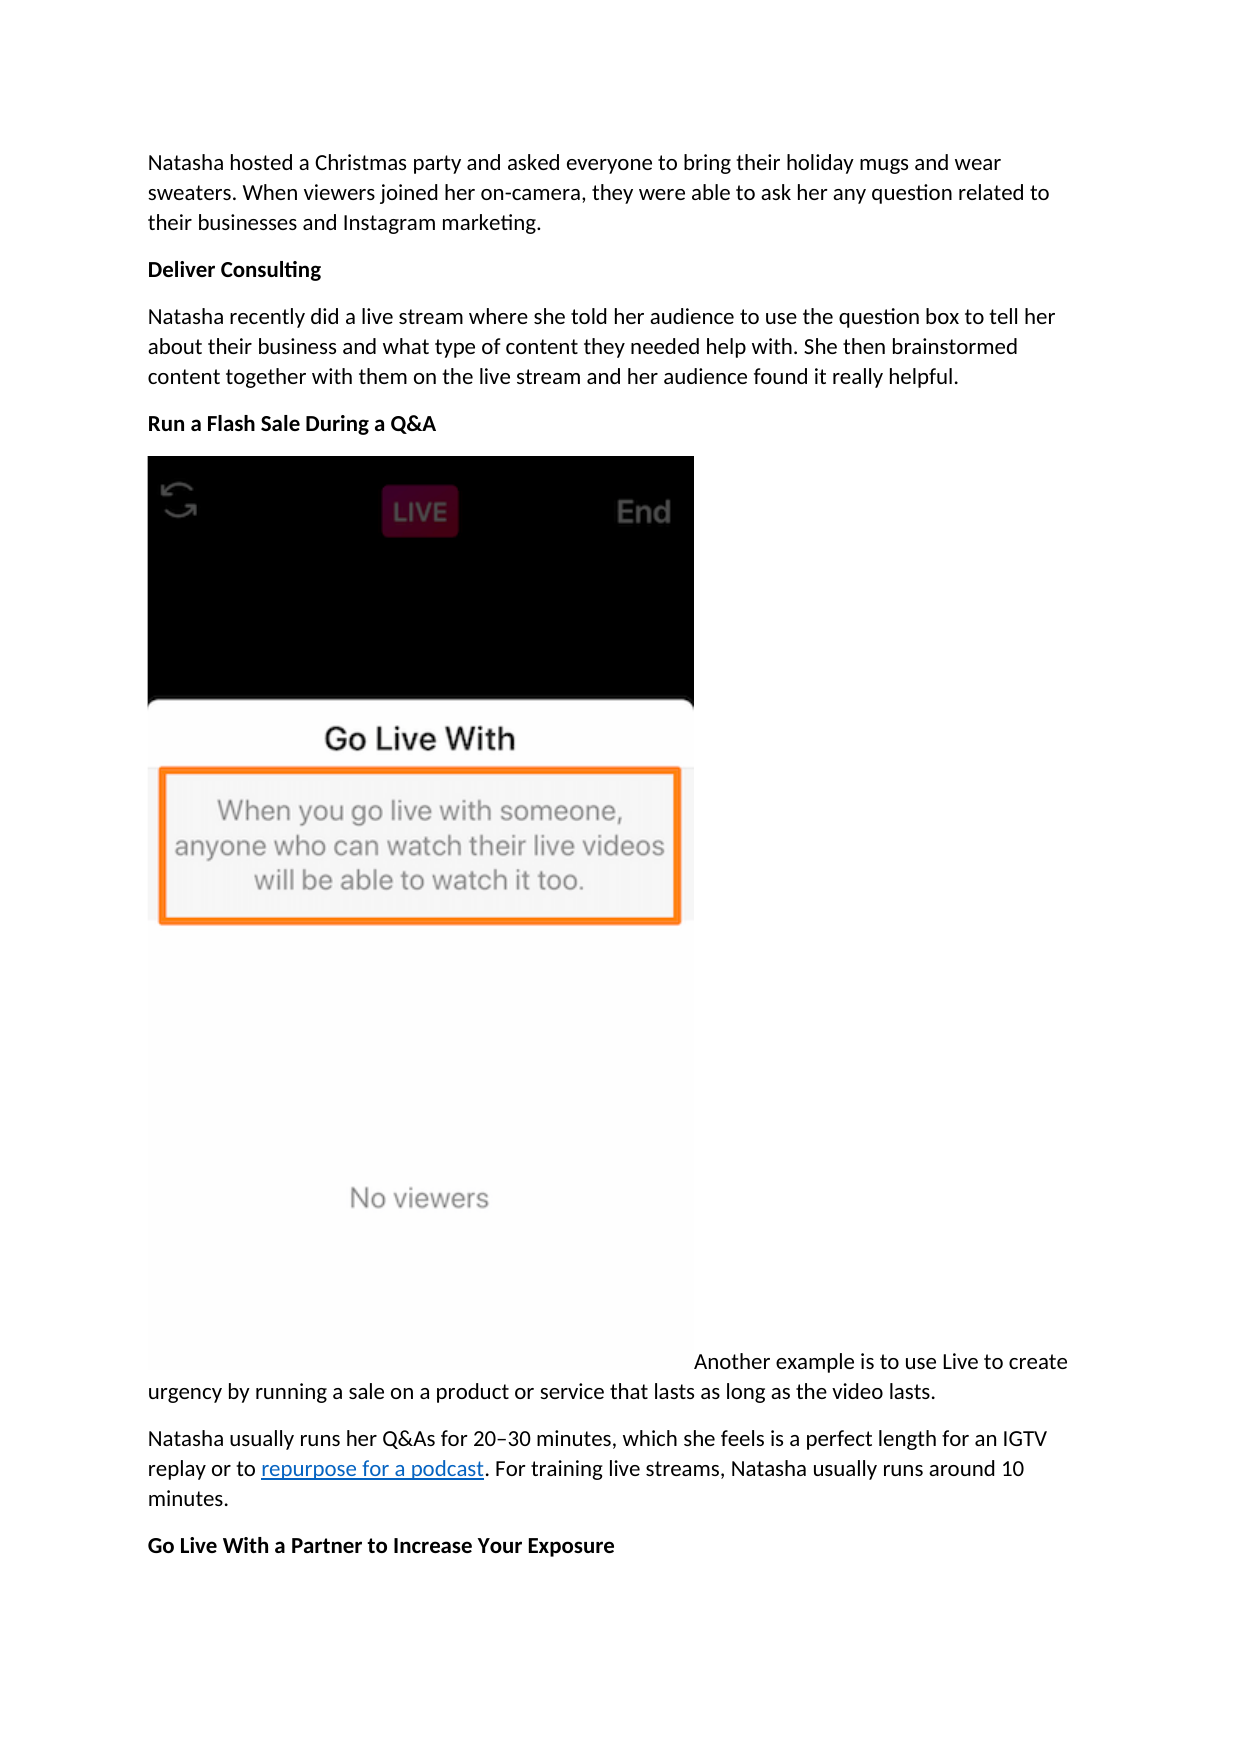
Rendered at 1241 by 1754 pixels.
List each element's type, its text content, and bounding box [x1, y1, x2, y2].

text Natasha recently did a live stream where she told her audience to use the question box to tell her about their business and what type of content they needed help with. She then brainstormed content together with them on the live stream and her audience found it really helpful. [148, 302, 1093, 390]
text Natasha usually runs her Q&As for 20–30 minutes, which she feels is a perfect length for an IGTV replay or to repurpose for a podcast. For training live streams, Natasha usually runs around 10 minutes. [148, 1424, 1093, 1513]
picture [147, 456, 694, 1370]
text Natasha hosted a Christmas party and asked everyone to bring their holiday mugs and wear sweaters. When viewers joined her on-camera, they were able to ask her any question related to their businesses and Instagram marketing. [148, 148, 1093, 236]
text Go Live With a Partner to Increase Your Exposure [148, 1531, 1093, 1559]
text Run a Flash Sale During a Q&A [148, 409, 1093, 437]
text Deliver Consulting [148, 255, 1093, 283]
